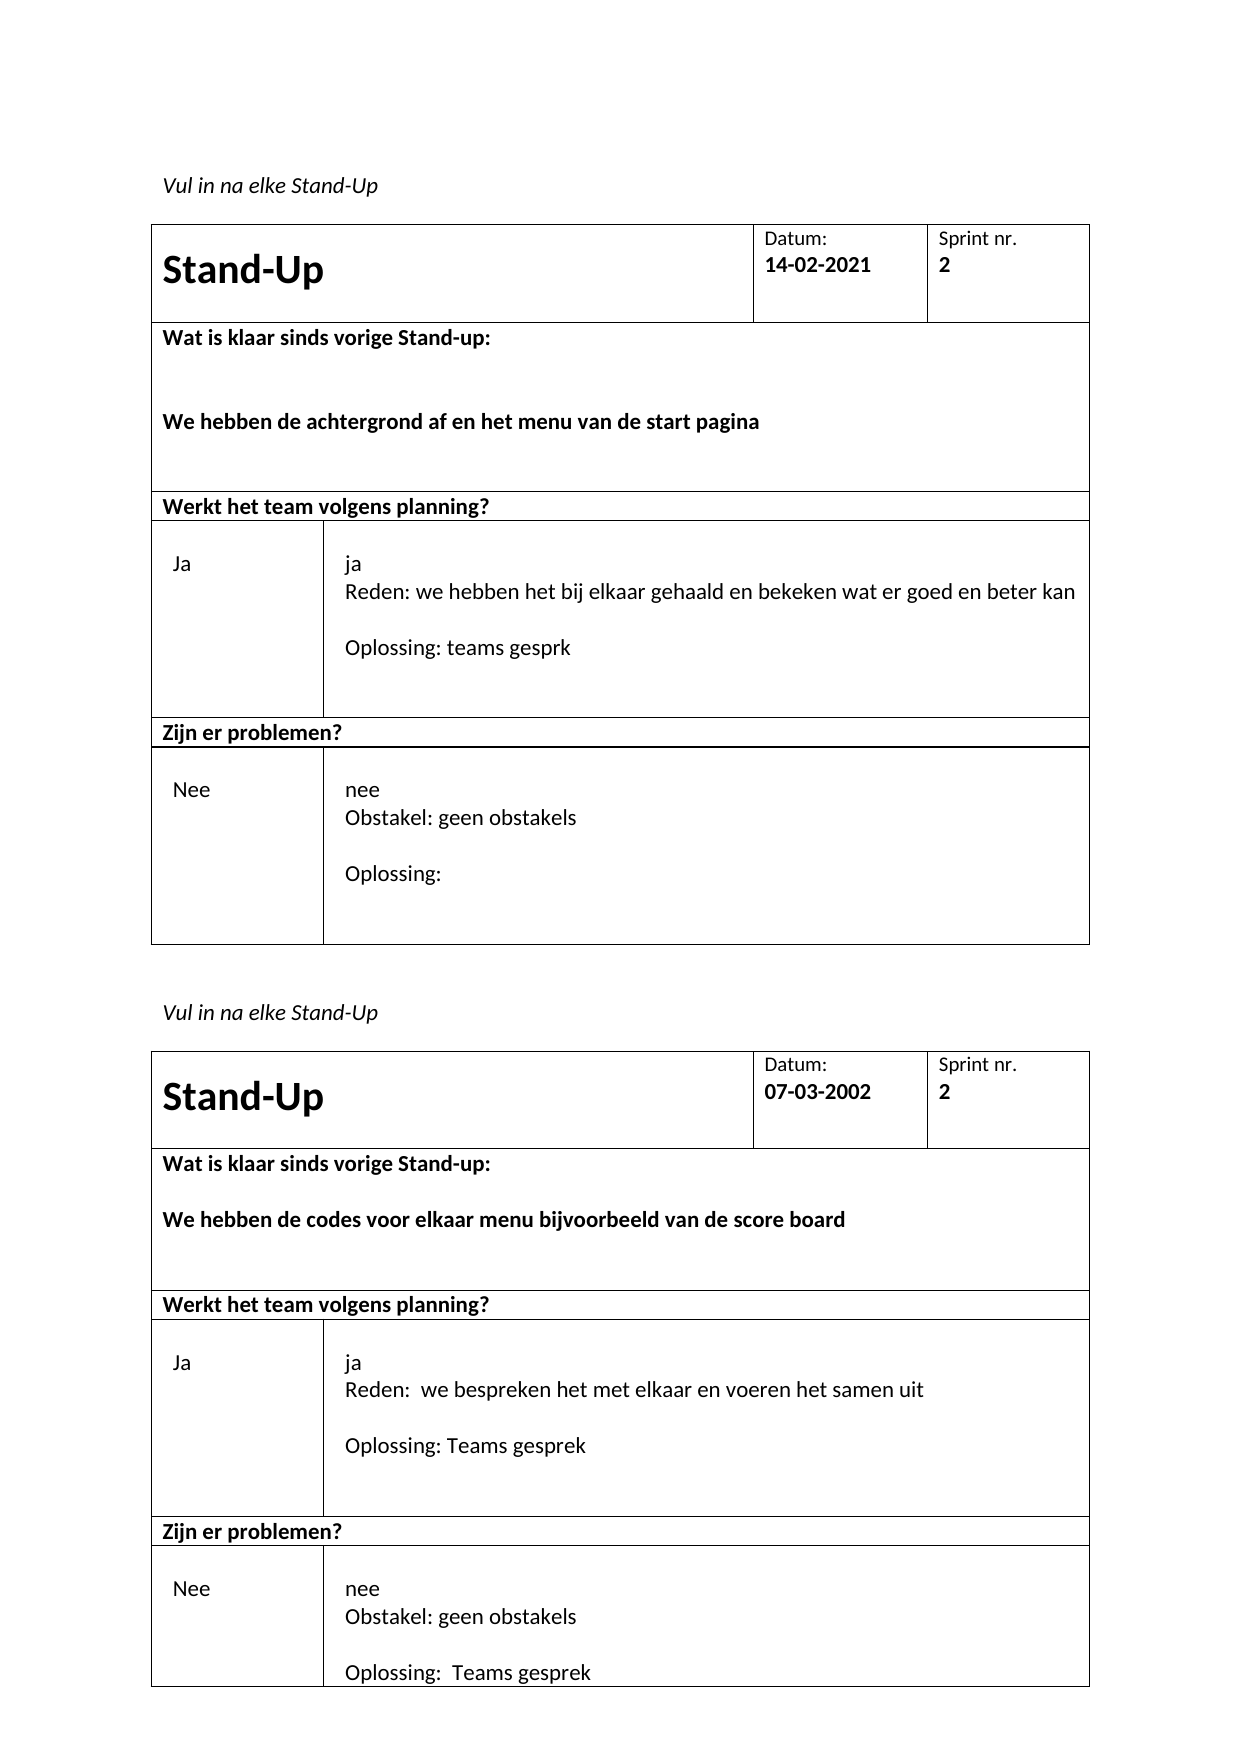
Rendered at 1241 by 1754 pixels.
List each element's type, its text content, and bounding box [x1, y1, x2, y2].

table_cell ja Reden: we hebben het bij elkaar gehaald en bekeken wat er goed en beter kan Oplossing: teams gesprk [324, 521, 1089, 717]
table_cell ja Reden: we bespreken het met elkaar en voeren het samen uit Oplossing: Teams gesprek [324, 1320, 1089, 1516]
table_cell Nee [152, 748, 323, 943]
table_header Datum: 07-03-2002 [754, 1052, 927, 1148]
table_cell Zijn er problemen? [152, 1517, 1089, 1545]
table_cell Wat is klaar sinds vorige Stand-up: We hebben de achtergrond af en het menu van de start pagina [152, 323, 1089, 491]
table_cell Ja [152, 521, 323, 717]
table_cell Werkt het team volgens planning? [152, 492, 1089, 520]
table_cell Nee [152, 1546, 323, 1686]
text Vul in na elke Stand-Up [162, 998, 1107, 1026]
table_header Datum: 14-02-2021 [754, 225, 927, 322]
table_header Sprint nr. 2 [928, 1052, 1089, 1148]
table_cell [324, 1546, 1089, 1686]
table_cell Werkt het team volgens planning? [152, 1291, 1089, 1318]
table_cell Ja [152, 1320, 323, 1516]
table_header Stand-Up [152, 225, 753, 322]
table_cell Wat is klaar sinds vorige Stand-up: We hebben de codes voor elkaar menu bijvoorbeeld van de score board [152, 1149, 1089, 1289]
table_header Stand-Up [152, 1052, 753, 1148]
text Vul in na elke Stand-Up [162, 171, 1107, 199]
table_cell nee Obstakel: geen obstakels Oplossing: [324, 748, 1089, 943]
table_header Sprint nr. 2 [928, 225, 1089, 322]
table_cell Zijn er problemen? [152, 718, 1089, 746]
